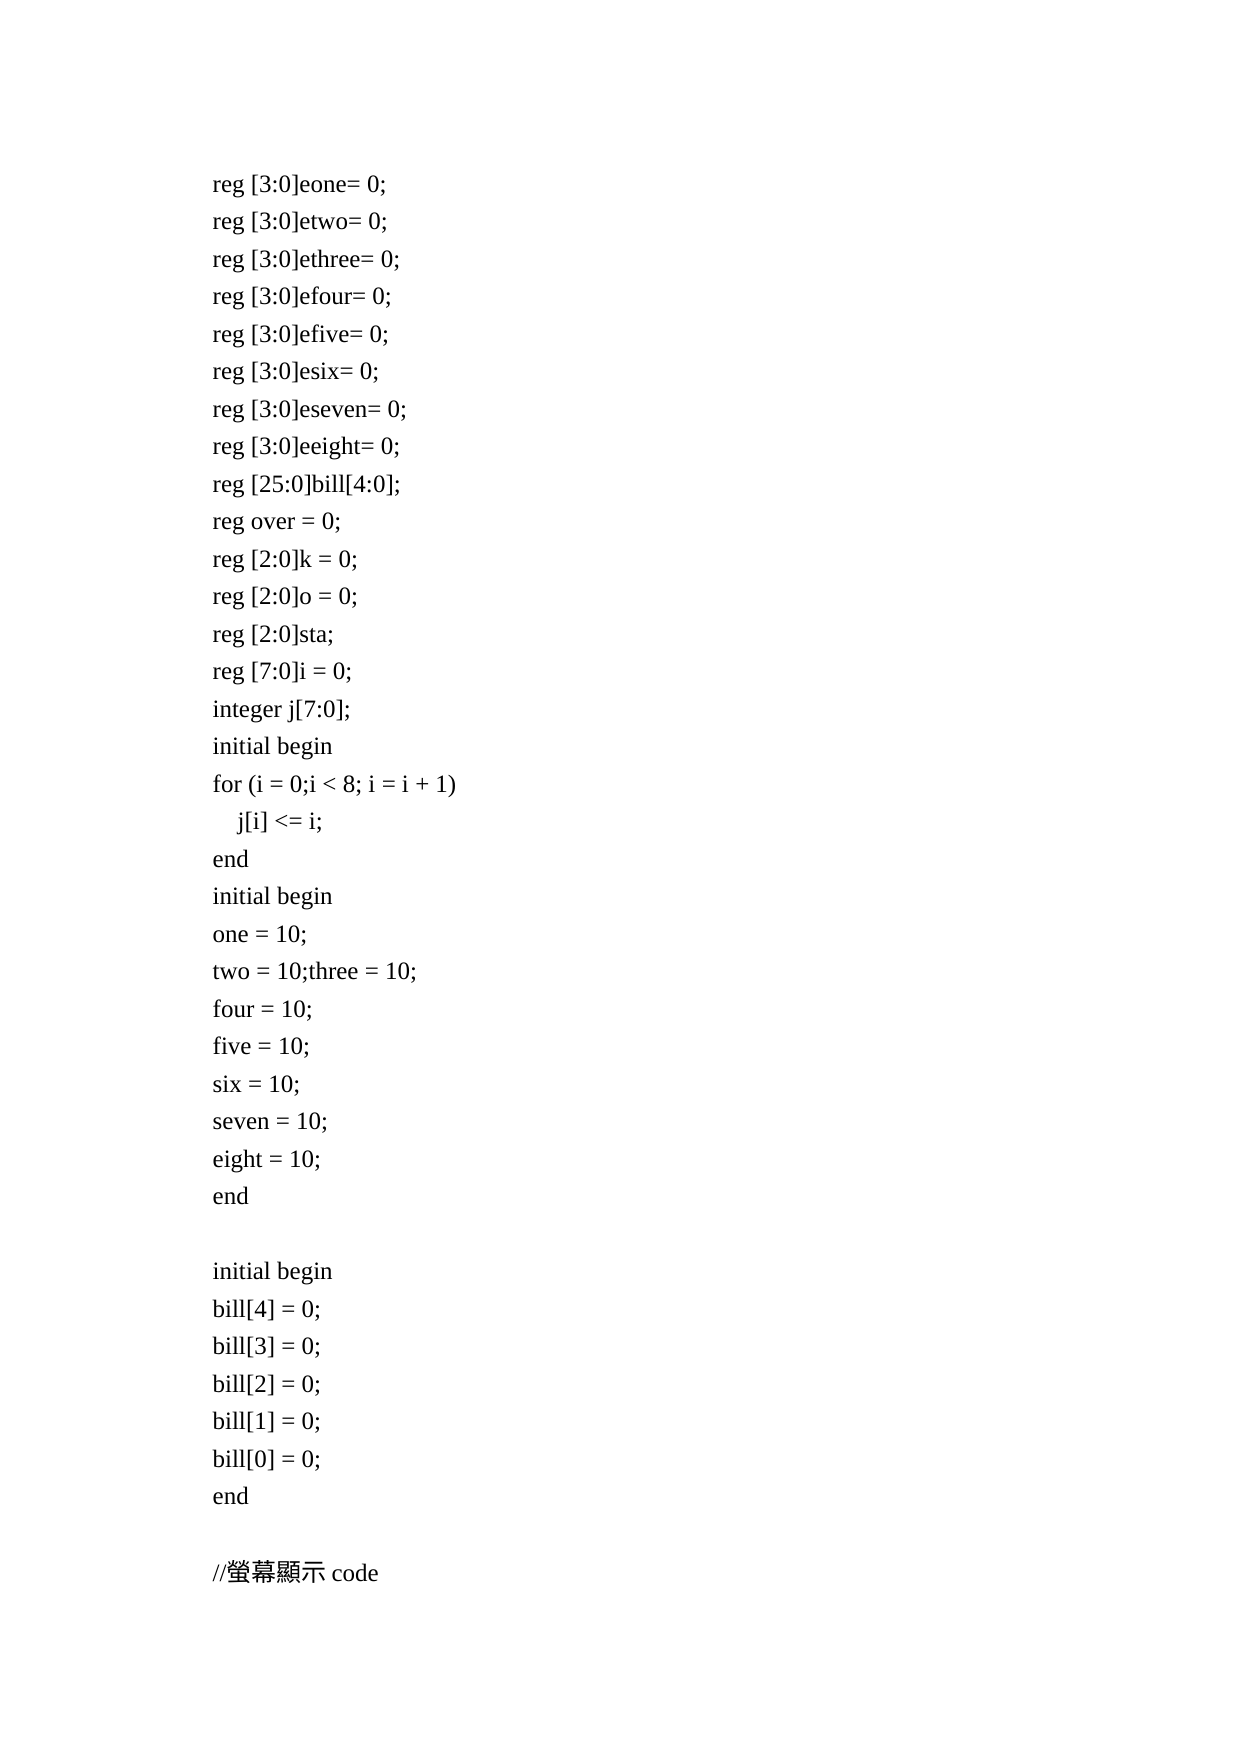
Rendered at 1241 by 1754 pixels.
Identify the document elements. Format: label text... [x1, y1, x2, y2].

text reg [25:0]bill[4:0]; [187, 464, 1053, 502]
text six = 10; [187, 1064, 1053, 1102]
text reg [2:0]k = 0; [187, 539, 1053, 577]
text reg [3:0]etwo= 0; [187, 202, 1053, 239]
text end [187, 1477, 1053, 1514]
text reg [3:0]esix= 0; [187, 352, 1053, 389]
text initial begin [187, 727, 1053, 764]
text bill[3] = 0; [187, 1327, 1053, 1364]
text one = 10; [187, 914, 1053, 952]
text //螢幕顯示code [187, 1552, 1053, 1589]
text two = 10;three = 10; [187, 952, 1053, 989]
text reg [3:0]ethree= 0; [187, 239, 1053, 277]
text reg [3:0]efour= 0; [187, 277, 1053, 314]
text reg [3:0]eone= 0; [187, 164, 1053, 202]
text bill[1] = 0; [187, 1402, 1053, 1439]
text seven = 10; [187, 1102, 1053, 1139]
text reg [3:0]eseven= 0; [187, 389, 1053, 427]
text j[i] <= i; [187, 802, 1053, 839]
text end [187, 1177, 1053, 1214]
text integer j[7:0]; [187, 689, 1053, 727]
text four = 10; [187, 989, 1053, 1027]
text reg [2:0]o = 0; [187, 577, 1053, 614]
text reg [3:0]eeight= 0; [187, 427, 1053, 464]
text end [187, 839, 1053, 877]
text bill[2] = 0; [187, 1364, 1053, 1402]
text five = 10; [187, 1027, 1053, 1064]
text reg [2:0]sta; [187, 614, 1053, 652]
text for (i = 0;i < 8; i = i + 1) [187, 764, 1053, 802]
text reg [7:0]i = 0; [187, 652, 1053, 689]
text initial begin [187, 877, 1053, 914]
text eight = 10; [187, 1139, 1053, 1177]
text bill[0] = 0; [187, 1439, 1053, 1477]
text reg [3:0]efive= 0; [187, 314, 1053, 352]
text reg over = 0; [187, 502, 1053, 539]
text bill[4] = 0; [187, 1289, 1053, 1327]
text initial begin [187, 1252, 1053, 1289]
